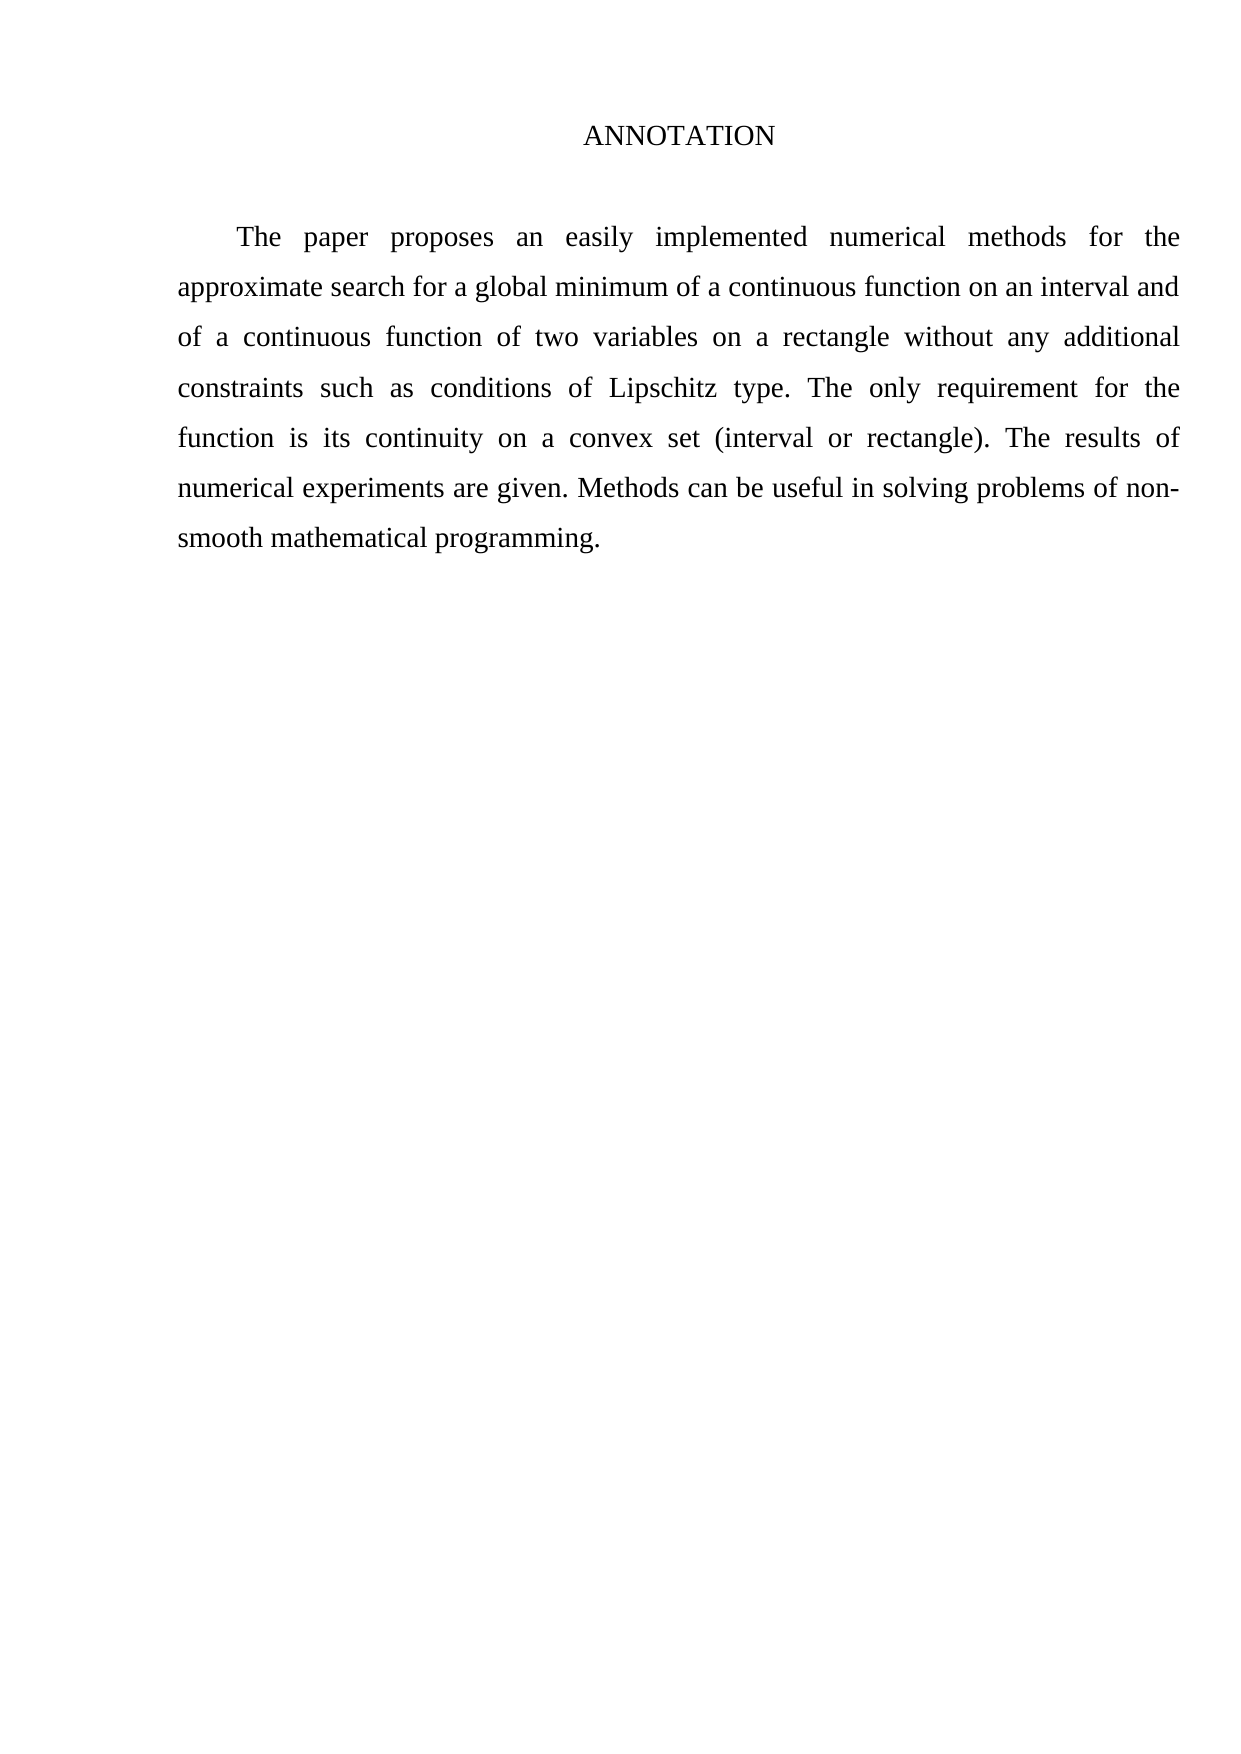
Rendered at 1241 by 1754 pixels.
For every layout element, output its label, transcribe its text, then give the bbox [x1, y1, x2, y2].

text ANNOTATION [177, 118, 1181, 152]
text The paper proposes an easily implemented numerical methods for the approximate search for a global minimum of a continuous function on an interval and of a continuous function of two variables on a rectangle without any additional constraints such as conditions of Lipschitz type. The only requirement for the function is its continuity on a convex set (interval or rectangle). The results of numerical experiments are given. Methods can be useful in solving problems of non-smooth mathematical programming. [177, 219, 1181, 554]
